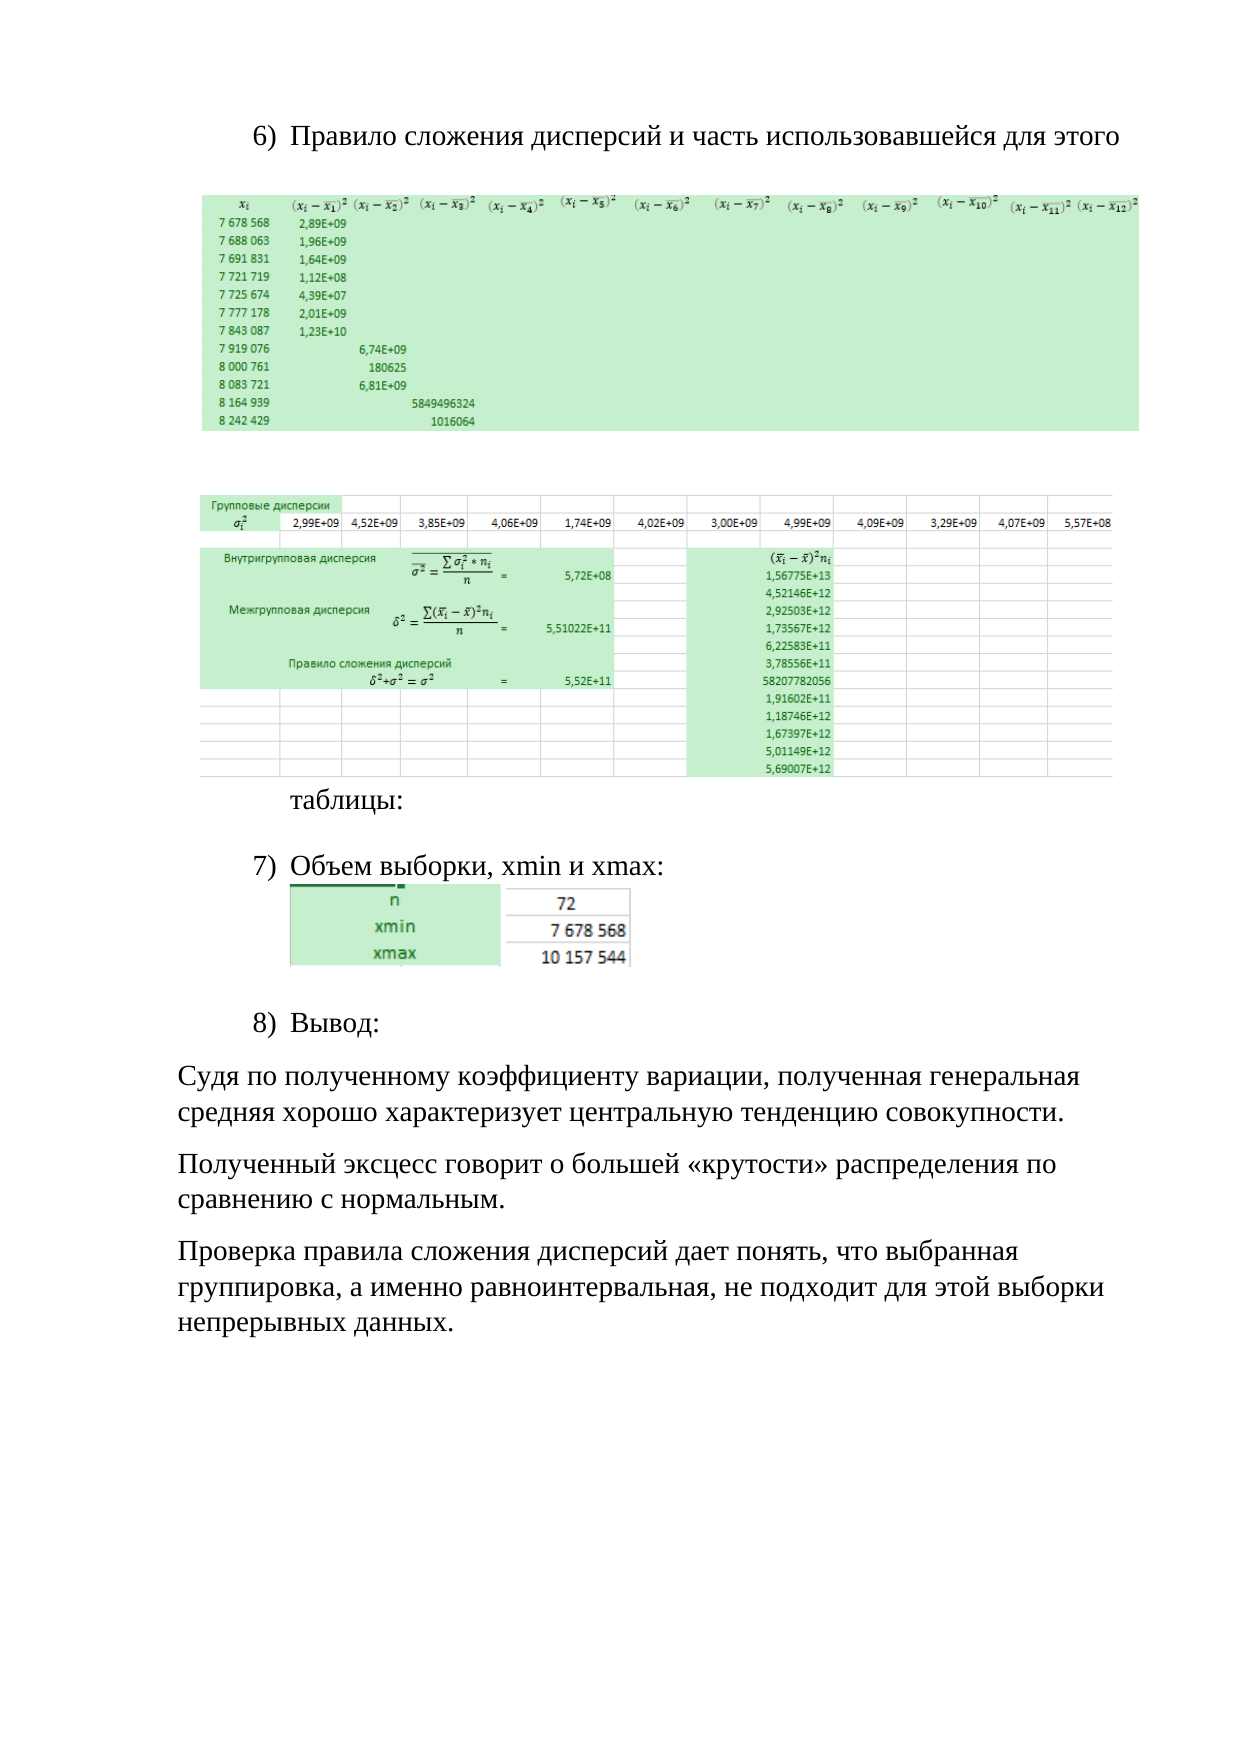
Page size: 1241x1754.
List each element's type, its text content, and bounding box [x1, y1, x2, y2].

list Объем выборки, xmin и xmax: [252, 848, 1152, 882]
picture [200, 495, 1113, 777]
picture [505, 888, 631, 967]
picture [289, 884, 501, 967]
text Судя по полученному коэффициенту вариации, полученная генеральная средняя хорошо характеризует центральную тенденцию совокупности. [177, 1058, 1152, 1127]
picture [201, 195, 1139, 431]
text Полученный эксцесс говорит о большей «крутости» распределения по сравнению с нормальным. [177, 1146, 1152, 1215]
text Проверка правила сложения дисперсий дает понять, что выбранная группировка, а именно равноинтервальная, не подходит для этой выборки непрерывных данных. [177, 1233, 1152, 1338]
list Вывод: [252, 1005, 1152, 1039]
